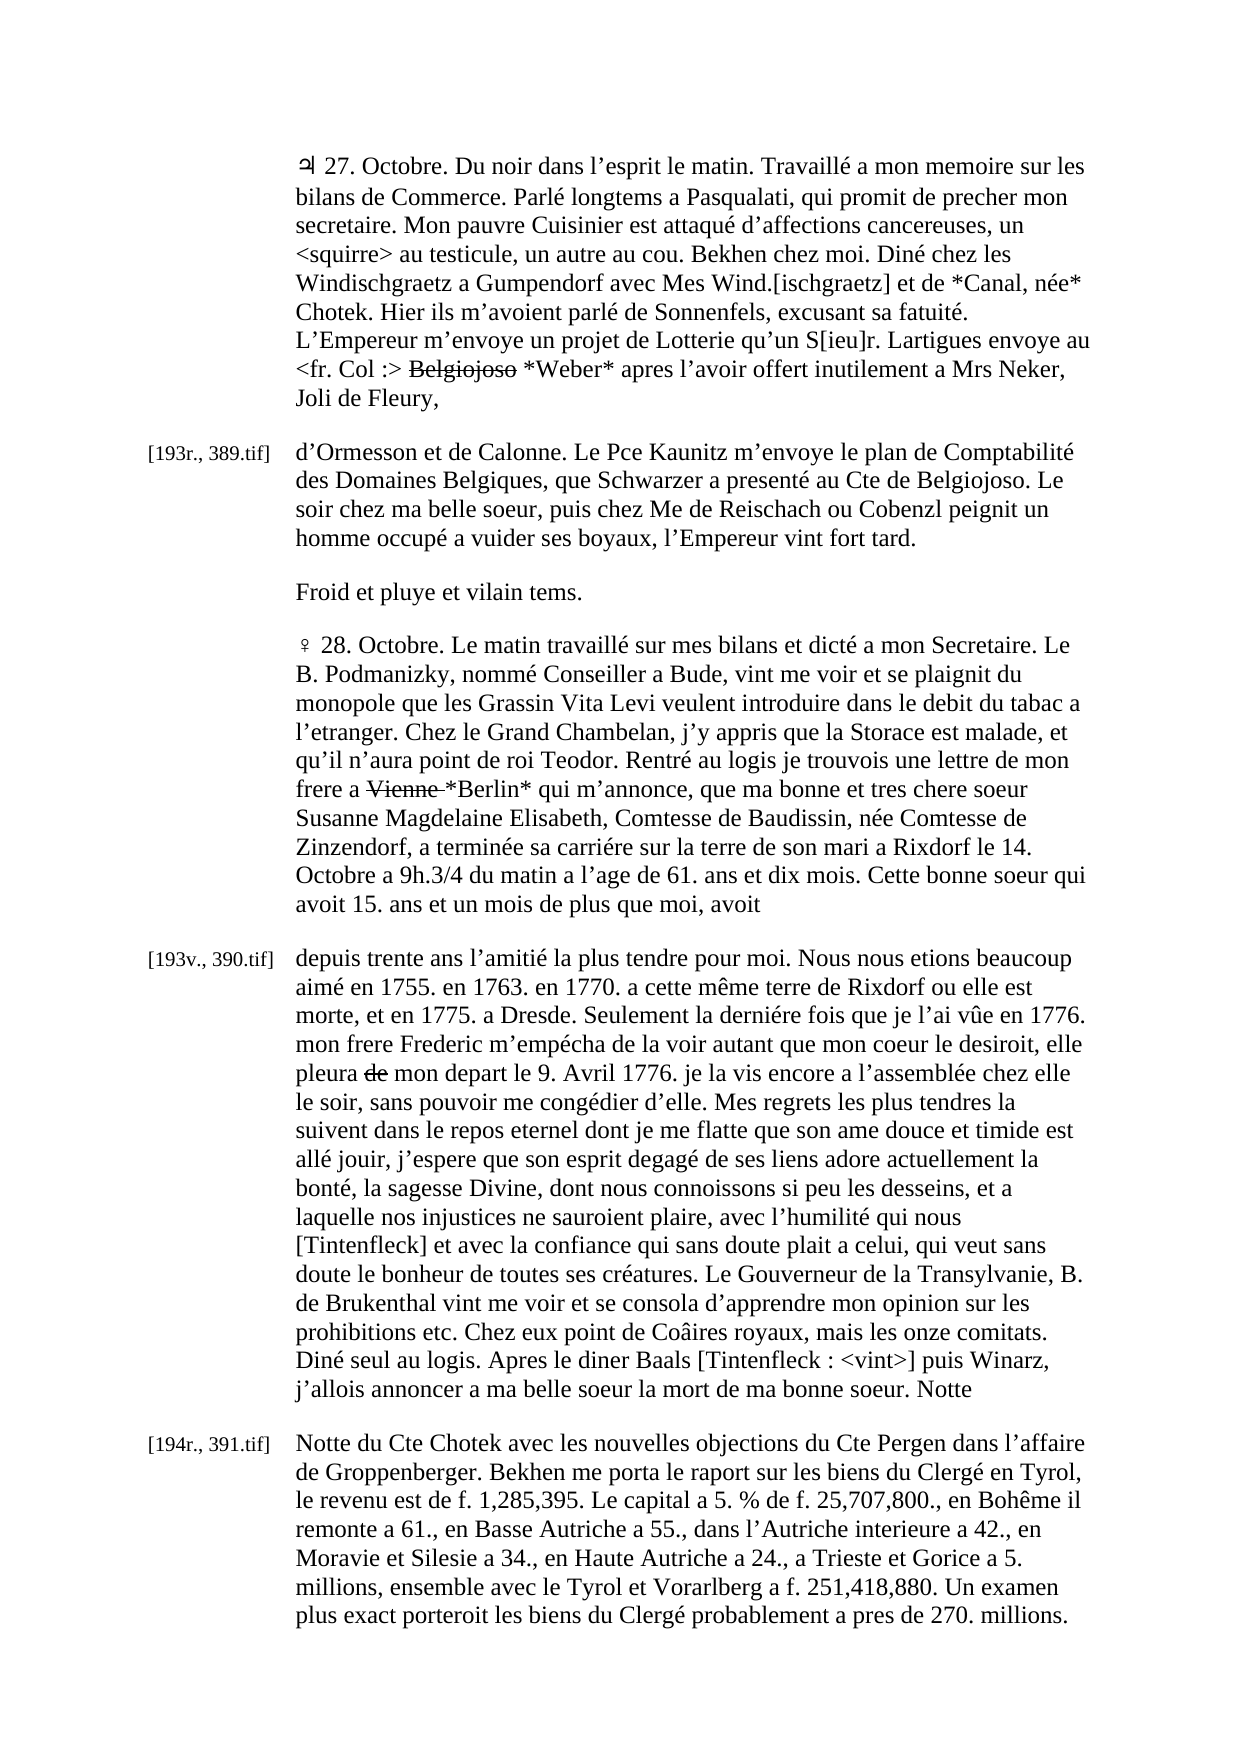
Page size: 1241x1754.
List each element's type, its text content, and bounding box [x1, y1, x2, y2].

text Froid et pluye et vilain tems. [295, 577, 1093, 605]
text ♀ 28. Octobre. Le matin travaillé sur mes bilans et dicté a mon Secretaire. Le B. Podmanizky, nommé Conseiller a Bude, vint me voir et se plaignit du monopole que les Grassin Vita Levi veulent introduire dans le debit du tabac a l’etranger. Chez le Grand Chambelan, j’y appris que la Storace est malade, et qu’il n’aura point de roi Teodor. Rentré au logis je trouvois une lettre de mon frere a Vienne *Berlin* qui m’annonce, que ma bonne et tres chere soeur Susanne Magdelaine Elisabeth, Comtesse de Baudissin, née Comtesse de Zinzendorf, a terminée sa carriére sur la terre de son mari a Rixdorf le 14. Octobre a 9h.3/4 du matin a l’age de 61. ans et dix mois. Cette bonne soeur qui avoit 15. ans et un mois de plus que moi, avoit [295, 630, 1093, 918]
text [193v., 390.tif] depuis trente ans l’amitié la plus tendre pour moi. Nous nous etions beaucoup aimé en 1755. en 1763. en 1770. a cette même terre de Rixdorf ou elle est morte, et en 1775. a Dresde. Seulement la derniére fois que je l’ai vûe en 1776. mon frere Frederic m’empécha de la voir autant que mon coeur le desiroit, elle pleura de mon depart le 9. Avril 1776. je la vis encore a l’assemblée chez elle le soir, sans pouvoir me congédier d’elle. Mes regrets les plus tendres la suivent dans le repos eternel dont je me flatte que son ame douce et timide est allé jouir, j’espere que son esprit degagé de ses liens adore actuellement la bonté, la sagesse Divine, dont nous connoissons si peu les desseins, et a laquelle nos injustices ne sauroient plaire, avec l’humilité qui nous [Tintenfleck] et avec la confiance qui sans doute plait a celui, qui veut sans doute le bonheur de toutes ses créatures. Le Gouverneur de la Transylvanie, B. de Brukenthal vint me voir et se consola d’apprendre mon opinion sur les prohibitions etc. Chez eux point de Coâires royaux, mais les onze comitats. Diné seul au logis. Apres le diner Baals [Tintenfleck : <vint>] puis Winarz, j’allois annoncer a ma belle soeur la mort de ma bonne soeur. Notte [148, 943, 1093, 1403]
text [193r., 389.tif] d’Ormesson et de Calonne. Le Pce Kaunitz m’envoye le plan de Comptabilité des Domaines Belgiques, que Schwarzer a presenté au Cte de Belgiojoso. Le soir chez ma belle soeur, puis chez Me de Reischach ou Cobenzl peignit un homme occupé a vuider ses boyaux, l’Empereur vint fort tard. [148, 437, 1093, 552]
text ♃ 27. Octobre. Du noir dans l’esprit le matin. Travaillé a mon memoire sur les bilans de Commerce. Parlé longtems a Pasqualati, qui promit de precher mon secretaire. Mon pauvre Cuisinier est attaqué d’affections cancereuses, un <squirre> au testicule, un autre au cou. Bekhen chez moi. Diné chez les Windischgraetz a Gumpendorf avec Mes Wind.[ischgraetz] et de *Canal, née* Chotek. Hier ils m’avoient parlé de Sonnenfels, excusant sa fatuité. L’Empereur m’envoye un projet de Lotterie qu’un S[ieu]r. Lartigues envoye au <fr. Col :> Belgiojoso *Weber* apres l’avoir offert inutilement a Mrs Neker, Joli de Fleury, [295, 148, 1093, 412]
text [148, 1428, 1093, 1629]
